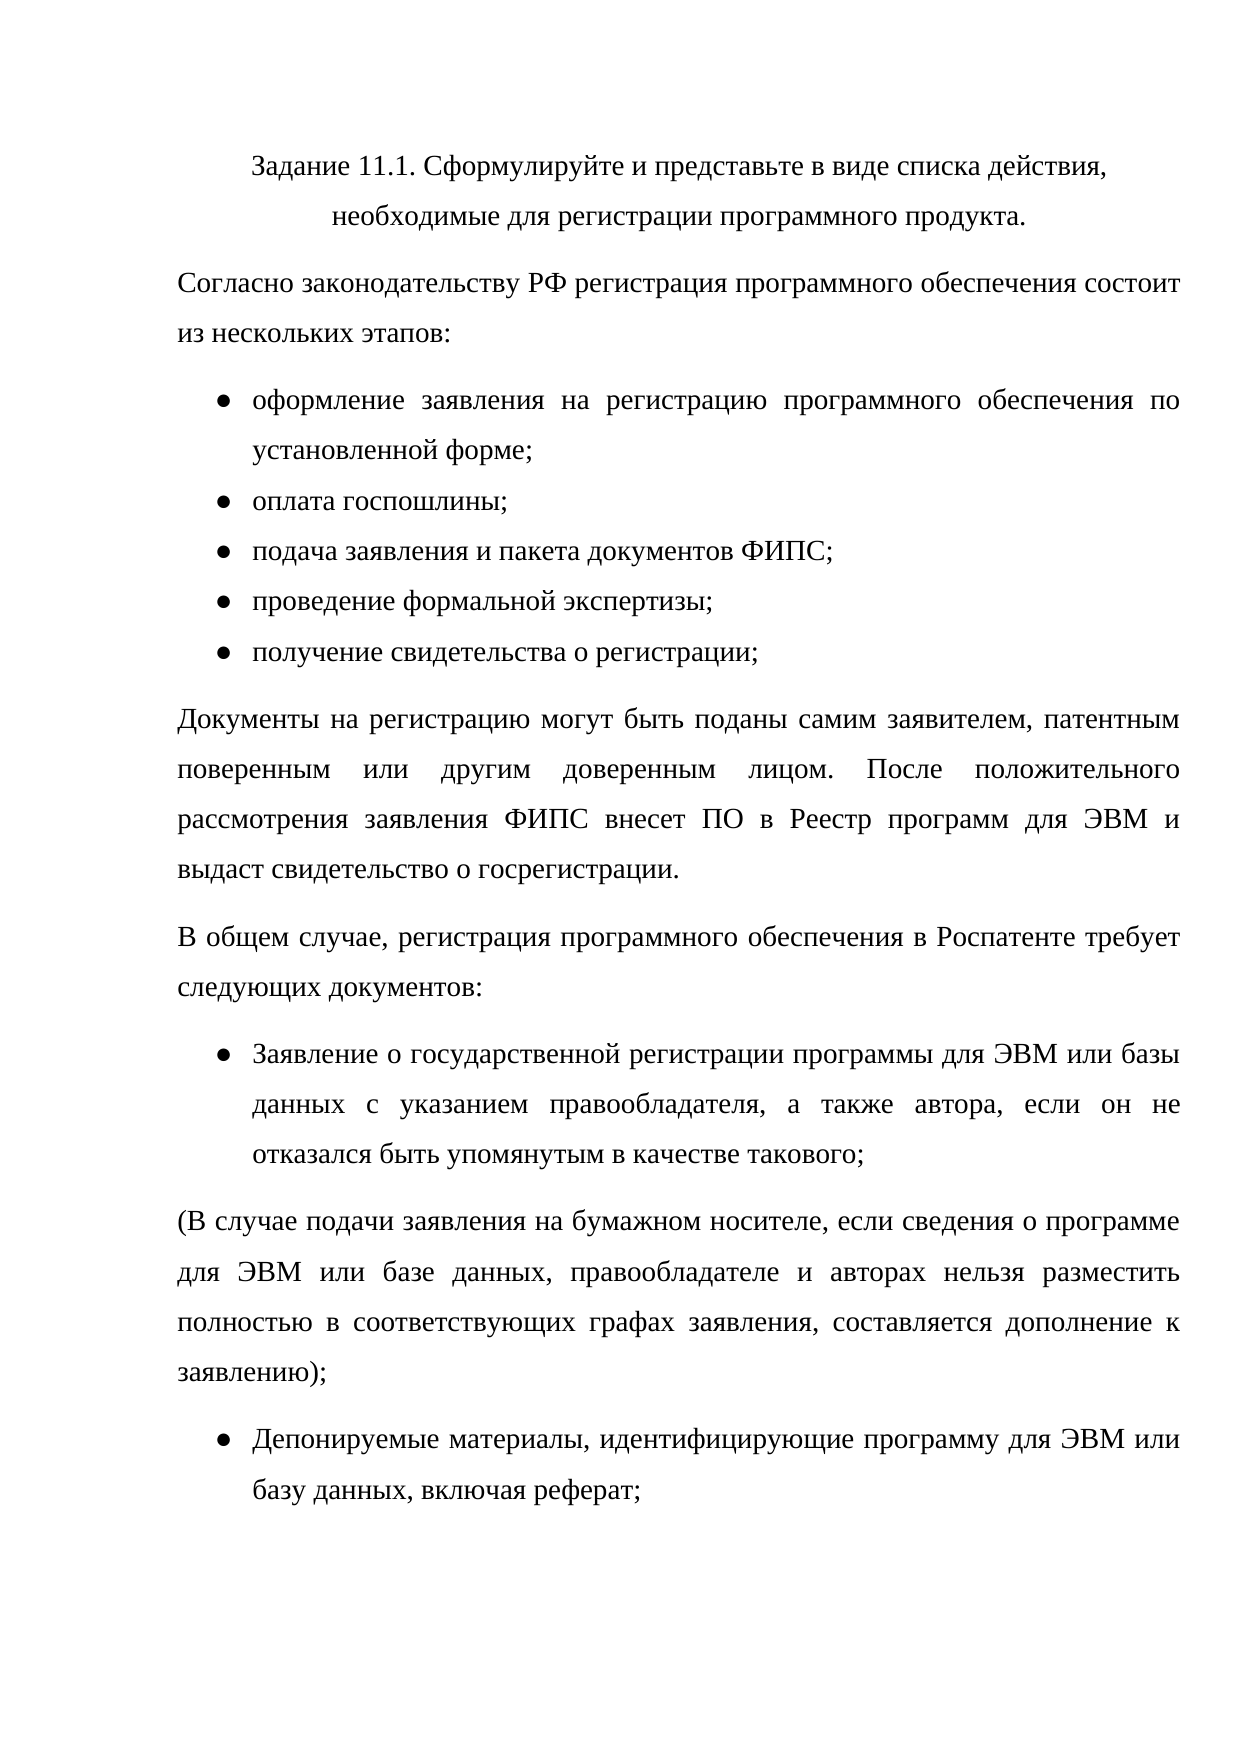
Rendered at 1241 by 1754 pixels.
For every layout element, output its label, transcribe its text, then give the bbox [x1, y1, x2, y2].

list подача заявления и пакета документов ФИПС; [214, 533, 1181, 567]
list оплата госпошлины; [214, 483, 1181, 516]
text Документы на регистрацию могут быть поданы самим заявителем, патентным поверенным или другим доверенным лицом. После положительного рассмотрения заявления ФИПС внесет ПО в Реестр программ для ЭВМ и выдаст свидетельство о госрегистрации. [177, 701, 1181, 885]
text Согласно законодательству РФ регистрация программного обеспечения состоит из нескольких этапов: [177, 265, 1181, 349]
list Депонируемые материалы, идентифицирующие программу для ЭВМ или базу данных, включая реферат; [214, 1421, 1181, 1505]
list проведение формальной экспертизы; [214, 583, 1181, 617]
text В общем случае, регистрация программного обеспечения в Роспатенте требует следующих документов: [177, 919, 1181, 1002]
list оформление заявления на регистрацию программного обеспечения по установленной форме; [214, 382, 1181, 466]
text Задание 11.1. Сформулируйте и представьте в виде списка действия, необходимые для регистрации программного продукта. [177, 148, 1181, 231]
list получение свидетельства о регистрации; [214, 634, 1181, 667]
text (В случае подачи заявления на бумажном носителе, если сведения о программе для ЭВМ или базе данных, правообладателе и авторах нельзя разместить полностью в соответствующих графах заявления, составляется дополнение к заявлению); [177, 1203, 1181, 1388]
list Заявление о государственной регистрации программы для ЭВМ или базы данных с указанием правообладателя, а также автора, если он не отказался быть упомянутым в качестве такового; [214, 1036, 1181, 1170]
